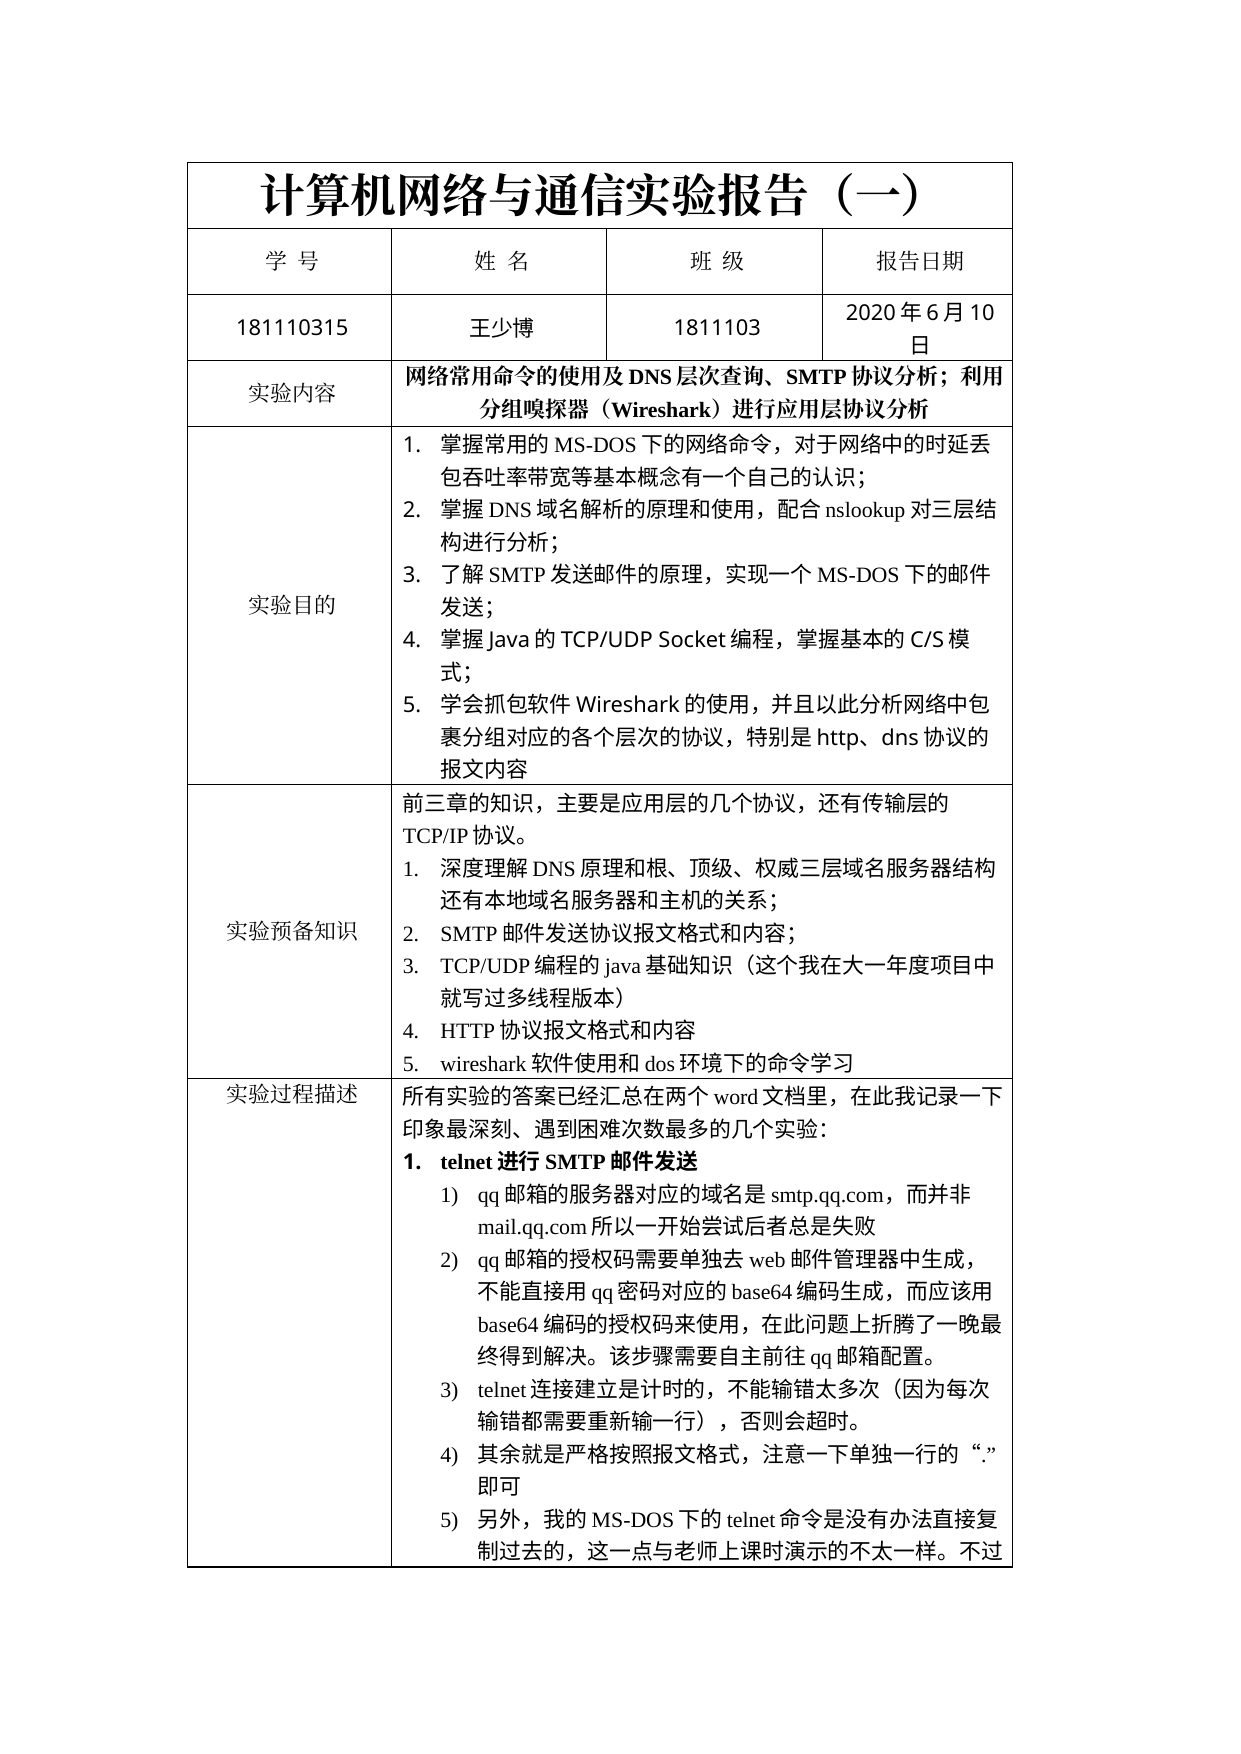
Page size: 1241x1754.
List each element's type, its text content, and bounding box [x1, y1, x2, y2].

table_cell 2020年6月10日 [823, 295, 1012, 360]
table_cell 181110315 [188, 295, 391, 360]
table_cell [392, 1079, 1012, 1566]
table_cell 报告日期 [823, 229, 1012, 294]
table_cell 王少博 [392, 295, 606, 360]
table_cell 姓 名 [392, 229, 606, 294]
table_cell 学 号 [188, 229, 391, 294]
table_cell 班 级 [607, 229, 822, 294]
table_cell 实验目的 [188, 427, 391, 784]
table_header 计算机网络与通信实验报告（一） [188, 163, 1012, 228]
table_cell 实验预备知识 [188, 785, 391, 1078]
table_cell 掌握常用的MS-DOS下的网络命令，对于网络中的时延丢包吞吐率带宽等基本概念有一个自己的认识； 掌握DNS域名解析的原理和使用，配合nslookup对三层结构进行分析； 了解SMTP发送邮件的原理，实现一个MS-DOS下的邮件发送； 掌握Java的TCP/UDP Socket编程，掌握基本的C/S模式； 学会抓包软件Wireshark的使用，并且以此分析网络中包裹分组对应的各个层次的协议，特别是http、dns协议的报文内容 [392, 427, 1012, 784]
table_cell 实验过程描述 [188, 1079, 391, 1566]
table_cell 网络常用命令的使用及DNS层次查询、SMTP协议分析；利用分组嗅探器（Wireshark）进行应用层协议分析 [392, 361, 1012, 426]
table_cell 1811103 [607, 295, 822, 360]
table_cell 实验内容 [188, 361, 391, 426]
table_cell 前三章的知识，主要是应用层的几个协议，还有传输层的TCP/IP协议。 深度理解DNS原理和根、顶级、权威三层域名服务器结构还有本地域名服务器和主机的关系； SMTP邮件发送协议报文格式和内容； TCP/UDP编程的java基础知识（这个我在大一年度项目中就写过多线程版本） HTTP协议报文格式和内容 wireshark软件使用和dos环境下的命令学习 [392, 785, 1012, 1078]
